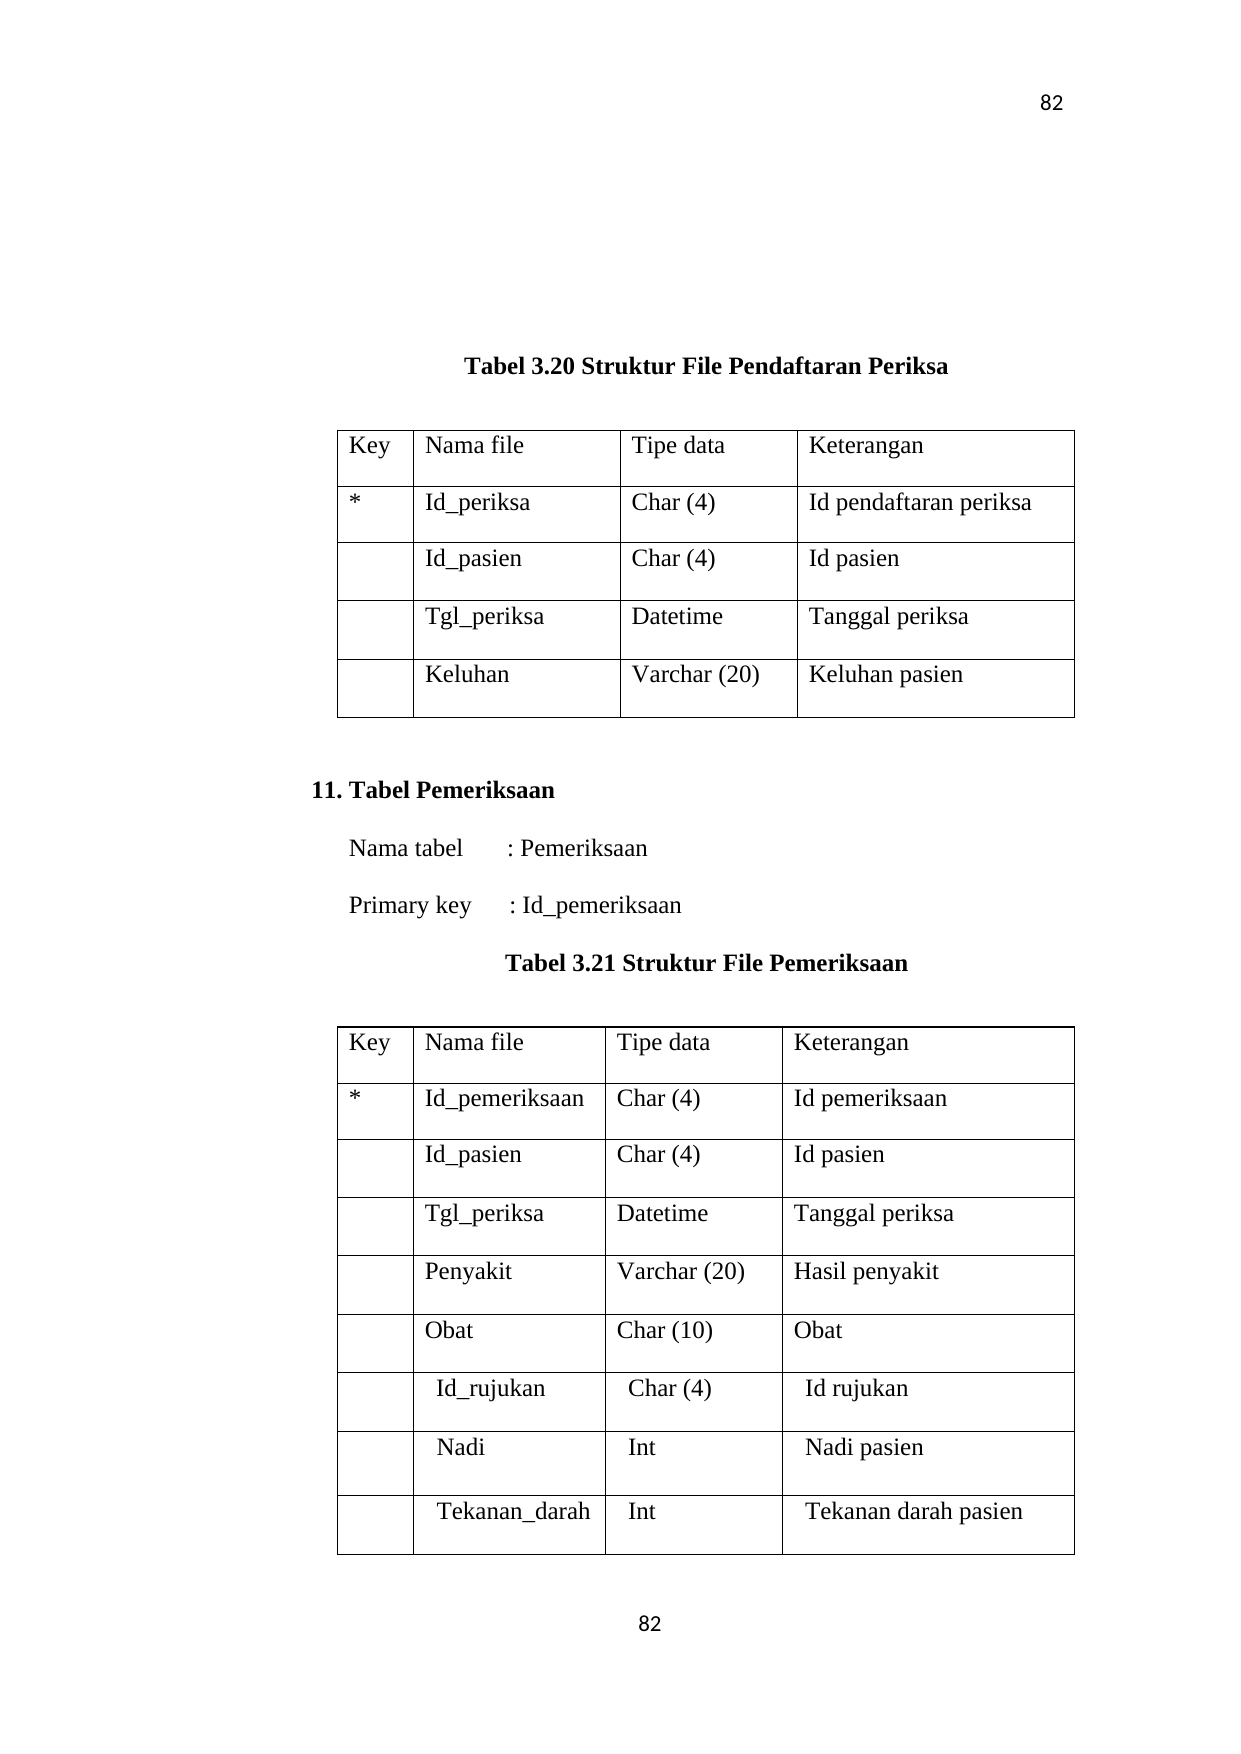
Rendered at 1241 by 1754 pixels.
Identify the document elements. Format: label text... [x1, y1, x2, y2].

list Nama tabel : Pemeriksaan [349, 833, 1063, 862]
table_cell Char (4) [621, 487, 797, 542]
table_header Keterangan [798, 431, 1074, 486]
table_cell Id_rujukan [414, 1373, 605, 1431]
table_header Tipe data [606, 1028, 782, 1082]
table_cell Varchar (20) [621, 660, 797, 717]
table_cell [338, 543, 413, 600]
table_cell Int [606, 1496, 782, 1553]
table_cell Tekanan_darah [414, 1496, 605, 1553]
table_cell Tekanan darah pasien [783, 1496, 1074, 1553]
table_header Nama file [414, 431, 620, 486]
table_cell Char (4) [606, 1373, 782, 1431]
table_cell Tgl_periksa [414, 1198, 605, 1255]
table_cell Nadi pasien [783, 1432, 1074, 1495]
table_cell Char (4) [621, 543, 797, 600]
table_cell [338, 1432, 413, 1495]
table_cell [338, 601, 413, 658]
table_header Nama file [414, 1028, 605, 1082]
table_cell Obat [414, 1315, 605, 1372]
table_cell Id rujukan [783, 1373, 1074, 1431]
table_header Tipe data [621, 431, 797, 486]
table_cell * [338, 487, 413, 542]
table_cell Char (4) [606, 1084, 782, 1138]
table_cell [338, 1256, 413, 1314]
table_cell Id pasien [798, 543, 1074, 600]
table_cell Penyakit [414, 1256, 605, 1314]
table_cell Int [606, 1432, 782, 1495]
table_cell Hasil penyakit [783, 1256, 1074, 1314]
table_cell Id_pemeriksaan [414, 1084, 605, 1138]
table_header Key [338, 431, 413, 486]
list Tabel 3.21 Struktur File Pemeriksaan [349, 948, 1063, 977]
table_cell [338, 1373, 413, 1431]
table_cell Datetime [621, 601, 797, 658]
table_header Keterangan [783, 1028, 1074, 1082]
table_header Key [338, 1028, 413, 1082]
table_cell [338, 660, 413, 717]
table_cell Nadi [414, 1432, 605, 1495]
list Tabel Pemeriksaan [311, 776, 1063, 804]
table_cell Datetime [606, 1198, 782, 1255]
table_cell Varchar (20) [606, 1256, 782, 1314]
table_cell Tgl_periksa [414, 601, 620, 658]
table_cell Keluhan [414, 660, 620, 717]
table_cell Id_periksa [414, 487, 620, 542]
table_cell Obat [783, 1315, 1074, 1372]
table_cell Id pemeriksaan [783, 1084, 1074, 1138]
table_cell [338, 1198, 413, 1255]
table_cell Char (10) [606, 1315, 782, 1372]
table_cell Id pendaftaran periksa [798, 487, 1074, 542]
table_cell [338, 1315, 413, 1372]
table_cell Id_pasien [414, 543, 620, 600]
table_cell Tanggal periksa [783, 1198, 1074, 1255]
table_cell [338, 1140, 413, 1197]
list Primary key : Id_pemeriksaan [349, 891, 1063, 919]
table_cell Tanggal periksa [798, 601, 1074, 658]
table_cell Id pasien [783, 1140, 1074, 1197]
table_cell [338, 1496, 413, 1553]
list Tabel 3.20 Struktur File Pendaftaran Periksa [349, 351, 1063, 380]
table_cell Keluhan pasien [798, 660, 1074, 717]
table_cell Id_pasien [414, 1140, 605, 1197]
table_cell * [338, 1084, 413, 1138]
table_cell Char (4) [606, 1140, 782, 1197]
